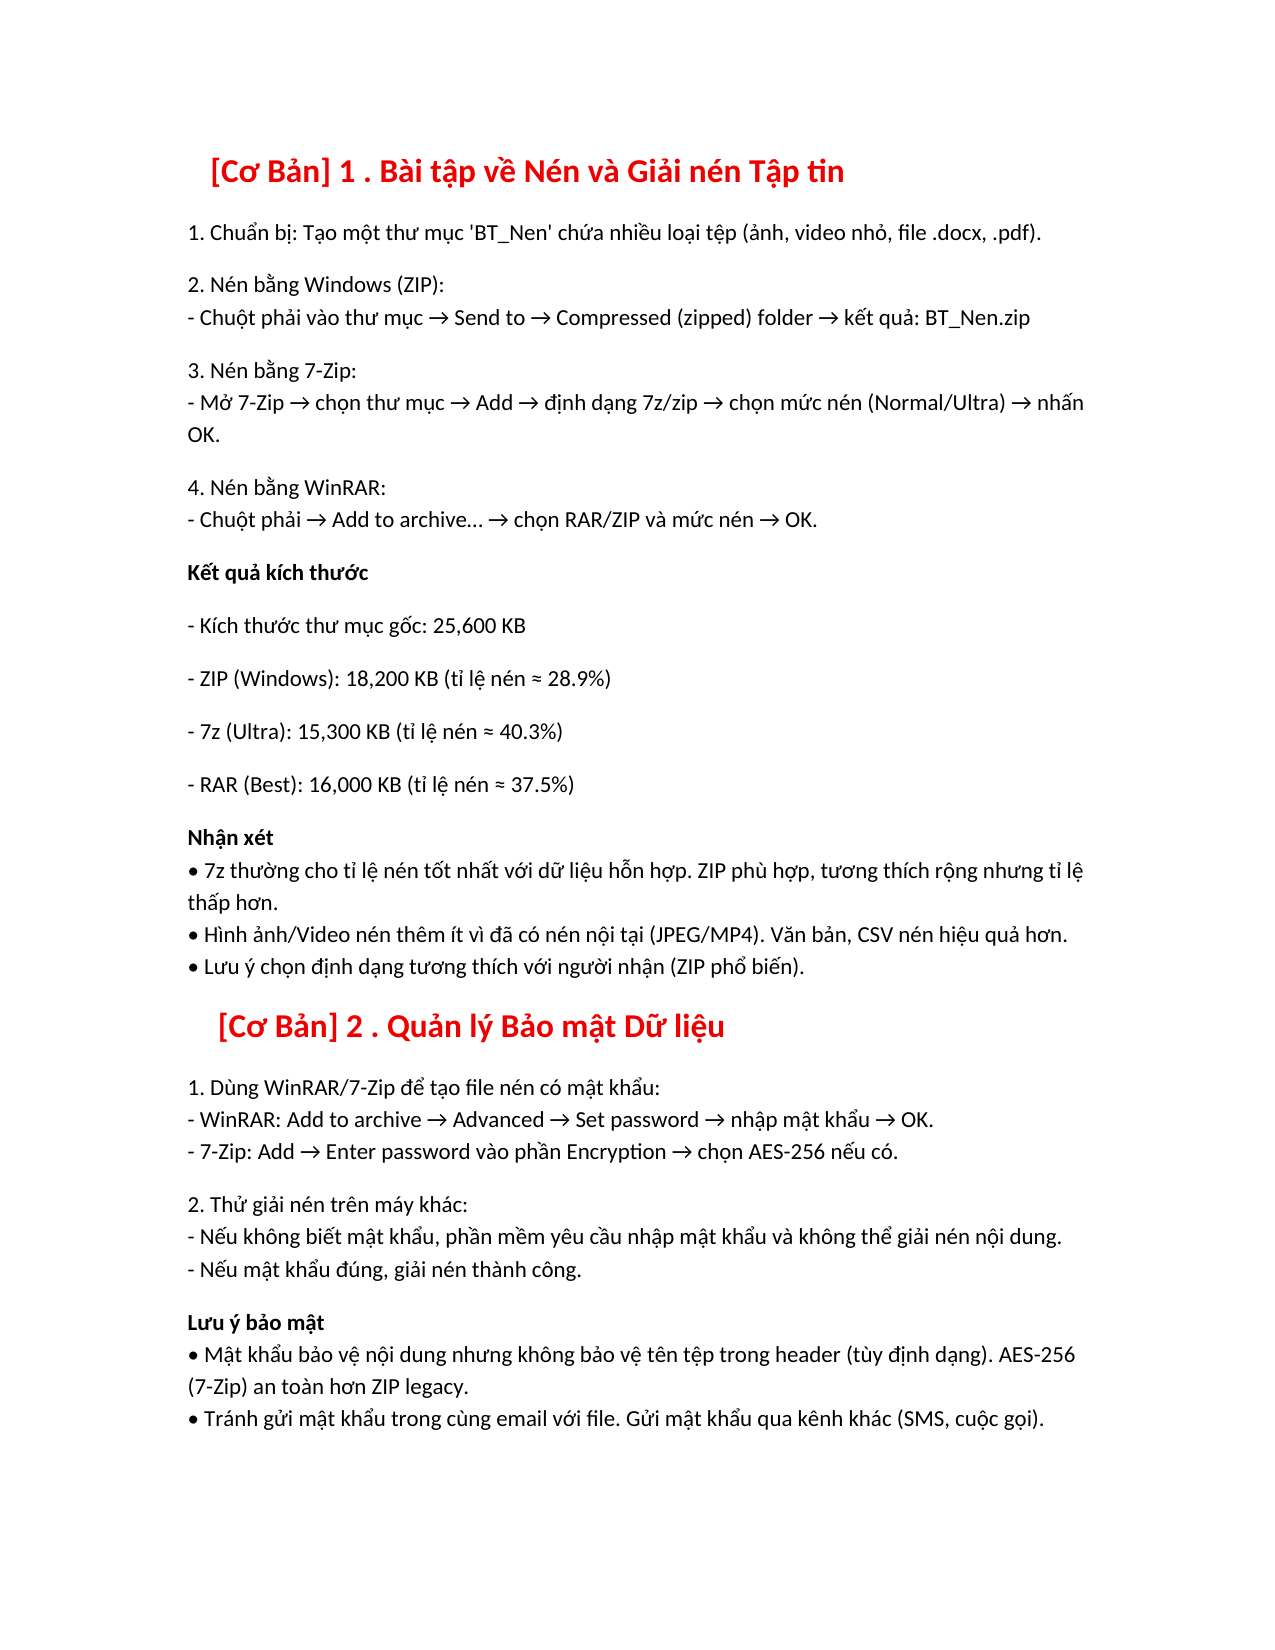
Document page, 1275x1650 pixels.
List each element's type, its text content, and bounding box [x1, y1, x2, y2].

text - Kích thước thư mục gốc: 25,600 KB [187, 611, 1087, 639]
text - RAR (Best): 16,000 KB (tỉ lệ nén ≈ 37.5%) [187, 771, 1087, 798]
subtitle Nhận xét [187, 823, 1087, 852]
text 2. Thử giải nén trên máy khác: - Nếu không biết mật khẩu, phần mềm yêu cầu nhập mật khẩu và không thể giải nén nội dung. - Nếu mật khẩu đúng, giải nén thành công. [187, 1190, 1087, 1283]
text Kết quả kích thước [187, 558, 1087, 586]
text • 7z thường cho tỉ lệ nén tốt nhất với dữ liệu hỗn hợp. ZIP phù hợp, tương thích rộng nhưng tỉ lệ thấp hơn. • Hình ảnh/Video nén thêm ít vì đã có nén nội tại (JPEG/MP4). Văn bản, CSV nén hiệu quả hơn. • Lưu ý chọn định dạng tương thích với người nhận (ZIP phổ biến). [187, 856, 1087, 980]
text - 7z (Ultra): 15,300 KB (tỉ lệ nén ≈ 40.3%) [187, 717, 1087, 746]
text [Cơ Bản] 2 . Quản lý Bảo mật Dữ liệu [187, 1005, 1087, 1046]
text 4. Nén bằng WinRAR: - Chuột phải → Add to archive… → chọn RAR/ZIP và mức nén → OK. [187, 473, 1087, 533]
text - ZIP (Windows): 18,200 KB (tỉ lệ nén ≈ 28.9%) [187, 664, 1087, 692]
subtitle Lưu ý bảo mật [187, 1308, 1087, 1336]
text [Cơ Bản] 1 . Bài tập về Nén và Giải nén Tập tin [187, 150, 1087, 191]
text 3. Nén bằng 7-Zip: - Mở 7-Zip → chọn thư mục → Add → định dạng 7z/zip → chọn mức nén (Normal/Ultra) → nhấn OK. [187, 356, 1087, 448]
text 1. Chuẩn bị: Tạo một thư mục 'BT_Nen' chứa nhiều loại tệp (ảnh, video nhỏ, file .docx, .pdf). [187, 218, 1087, 246]
text 2. Nén bằng Windows (ZIP): - Chuột phải vào thư mục → Send to → Compressed (zipped) folder → kết quả: BT_Nen.zip [187, 271, 1087, 331]
text • Mật khẩu bảo vệ nội dung nhưng không bảo vệ tên tệp trong header (tùy định dạng). AES-256 (7-Zip) an toàn hơn ZIP legacy. • Tránh gửi mật khẩu trong cùng email với file. Gửi mật khẩu qua kênh khác (SMS, cuộc gọi). [187, 1340, 1087, 1432]
text 1. Dùng WinRAR/7-Zip để tạo file nén có mật khẩu: - WinRAR: Add to archive → Advanced → Set password → nhập mật khẩu → OK. - 7-Zip: Add → Enter password vào phần Encryption → chọn AES-256 nếu có. [187, 1073, 1087, 1165]
